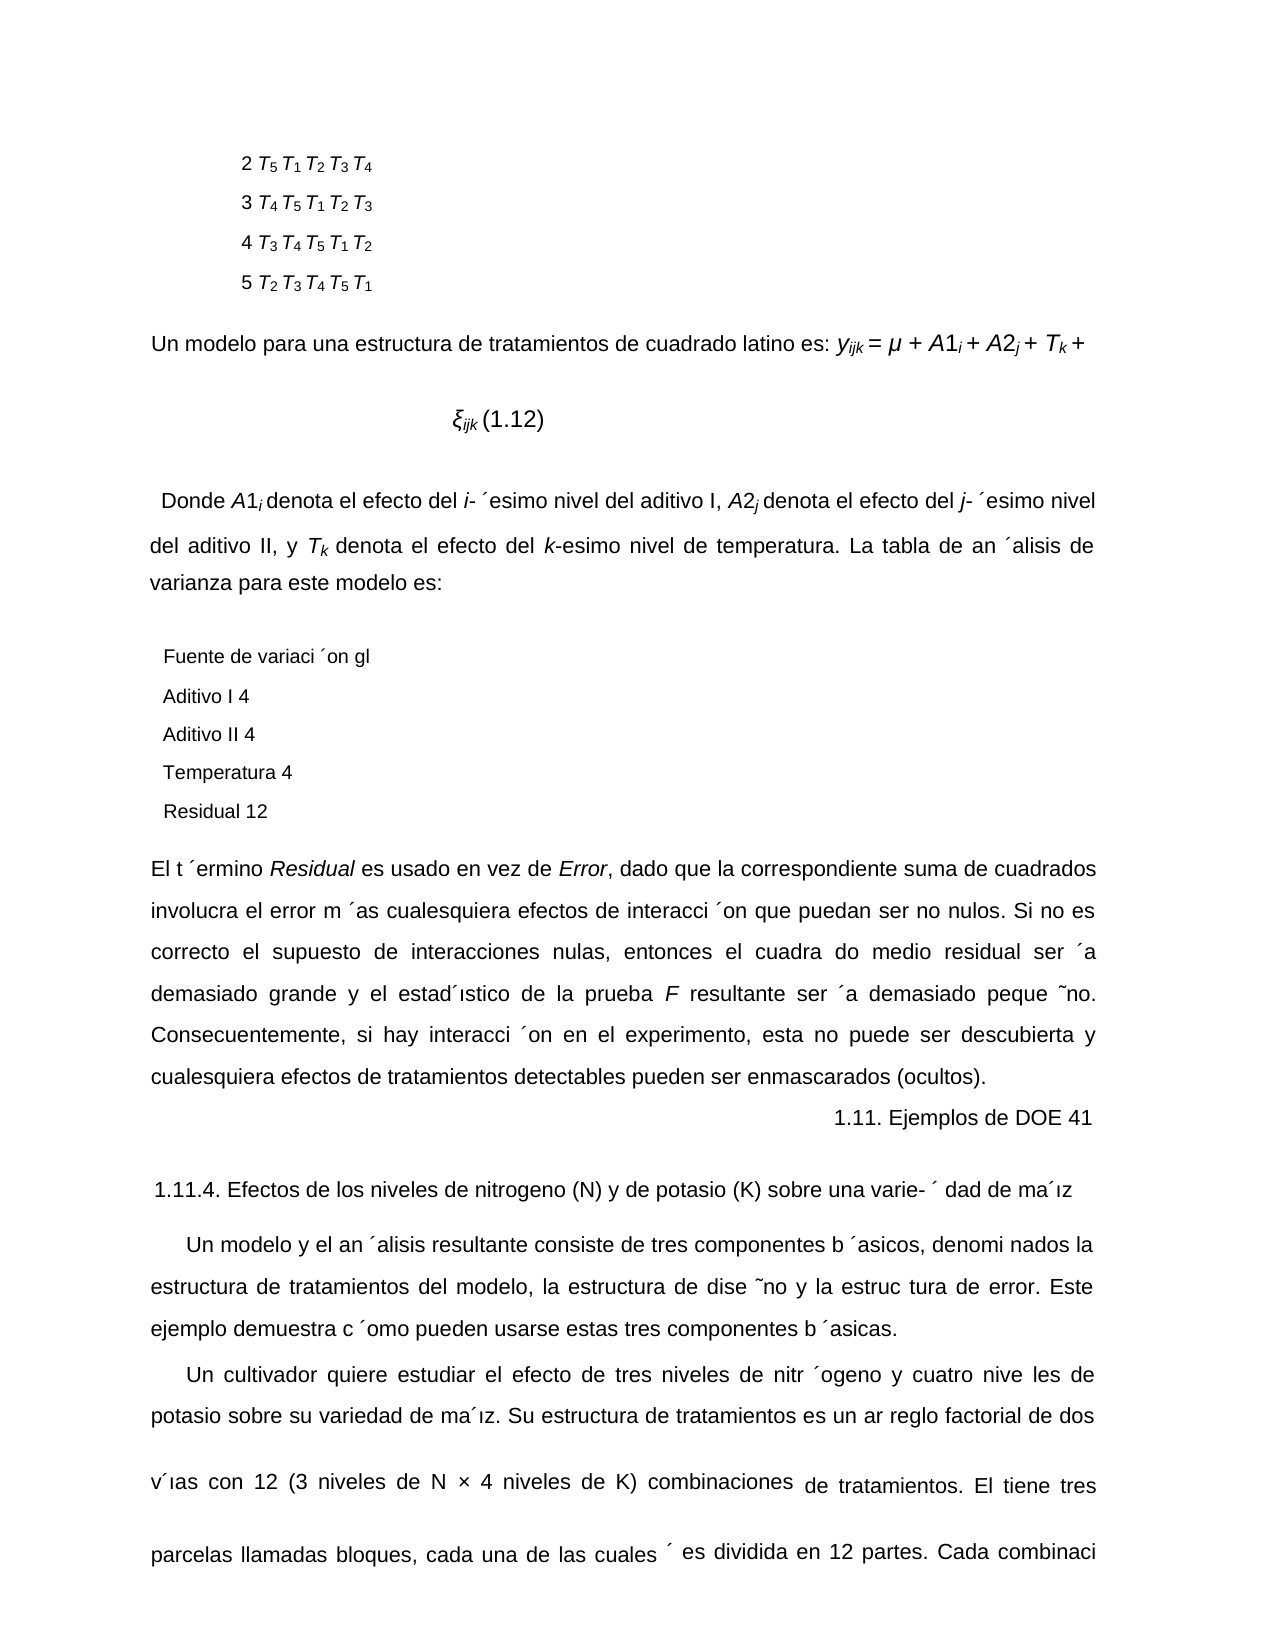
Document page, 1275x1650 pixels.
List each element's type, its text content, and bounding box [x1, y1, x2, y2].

text 2 T5 T1 T2 T3 T4 [241, 147, 1132, 175]
text El t ´ermino Residual es usado en vez de Error, dado que la correspondiente suma de cuadrados involucra el error m ´as cualesquiera efectos de interacci ´on que puedan ser no nulos. Si no es correcto el supuesto de interacciones nulas, entonces el cuadra do medio residual ser ´a demasiado grande y el estad´ıstico de la prueba F resultante ser ´a demasiado peque ˜no. Consecuentemente, si hay interacci ´on en el experimento, esta no puede ser descubierta y cualesquiera efectos de tratamientos detectables pueden ser enmascarados (ocultos). [151, 856, 1097, 1089]
text Fuente de variaci ´on gl [163, 645, 1132, 668]
text Donde A1i denota el efecto del i- ´esimo nivel del aditivo I, A2j denota el efecto del j- ´esimo nivel del aditivo II, y Tk denota el efecto del k-esimo nivel de temperatura. La tabla de an ´alisis de varianza para este modelo es: [149, 483, 1096, 595]
text Aditivo II 4 [163, 723, 1132, 746]
text 3 T4 T5 T1 T2 T3 [241, 187, 1132, 215]
text Temperatura 4 [163, 761, 1132, 784]
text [151, 1362, 1097, 1567]
text Un modelo para una estructura de tratamientos de cuadrado latino es: yijk = μ + A1i + A2j + Tk + ξijk (1.12) [151, 326, 1094, 433]
text 4 T3 T4 T5 T1 T2 [241, 227, 1132, 254]
text Un modelo y el an ´alisis resultante consiste de tres componentes b ´asicos, denomi nados la estructura de tratamientos del modelo, la estructura de dise ˜no y la estruc tura de error. Este ejemplo demuestra c ´omo pueden usarse estas tres componentes b ´asicas. [150, 1232, 1095, 1341]
text Residual 12 [163, 799, 1132, 822]
text 5 T2 T3 T4 T5 T1 [241, 267, 1132, 294]
text Aditivo I 4 [163, 684, 1132, 707]
text 1.11. Ejemplos de DOE 41 [99, 1105, 1093, 1131]
text 1.11.4. Efectos de los niveles de nitrogeno (N) y de potasio (K) sobre una varie- ´ dad de ma´ız [154, 1176, 1093, 1202]
